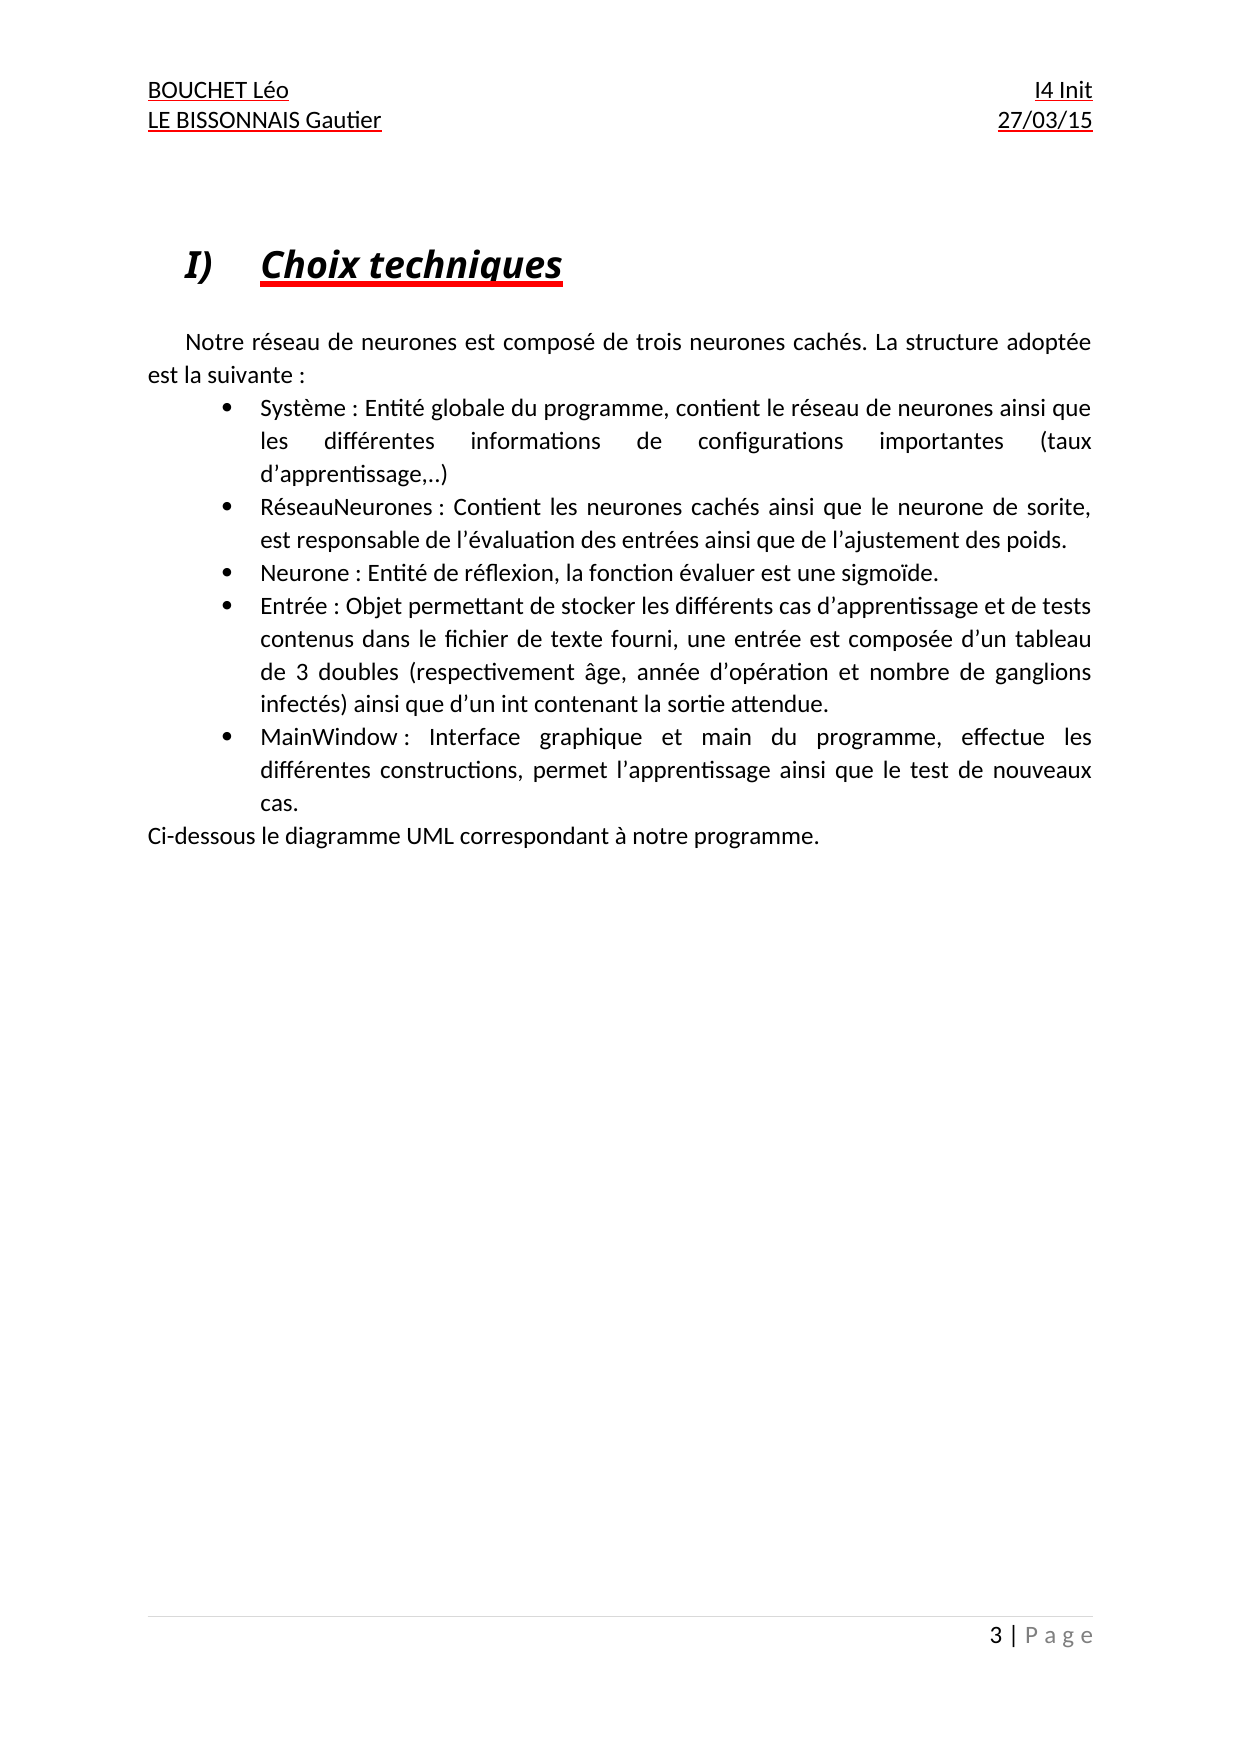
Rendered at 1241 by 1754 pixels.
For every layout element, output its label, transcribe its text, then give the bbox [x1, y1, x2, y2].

list Neurone : Entité de réflexion, la fonction évaluer est une sigmoïde. [223, 557, 1093, 587]
list MainWindow : Interface graphique et main du programme, effectue les différentes constructions, permet l’apprentissage ainsi que le test de nouveaux cas. [223, 721, 1093, 818]
text Notre réseau de neurones est composé de trois neurones cachés. La structure adoptée est la suivante : [148, 326, 1093, 390]
list RéseauNeurones : Contient les neurones cachés ainsi que le neurone de sorite, est responsable de l’évaluation des entrées ainsi que de l’ajustement des poids. [223, 491, 1093, 554]
list Entrée : Objet permettant de stocker les différents cas d’apprentissage et de tests contenus dans le fichier de texte fourni, une entrée est composée d’un tableau de 3 doubles (respectivement âge, année d’opération et nombre de ganglions infectés) ainsi que d’un int contenant la sortie attendue. [223, 590, 1093, 719]
text Ci-dessous le diagramme UML correspondant à notre programme. [148, 820, 1093, 851]
list Système : Entité globale du programme, contient le réseau de neurones ainsi que les différentes informations de configurations importantes (taux d’apprentissage,..) [223, 392, 1093, 489]
subtitle Choix techniques [185, 238, 1093, 289]
